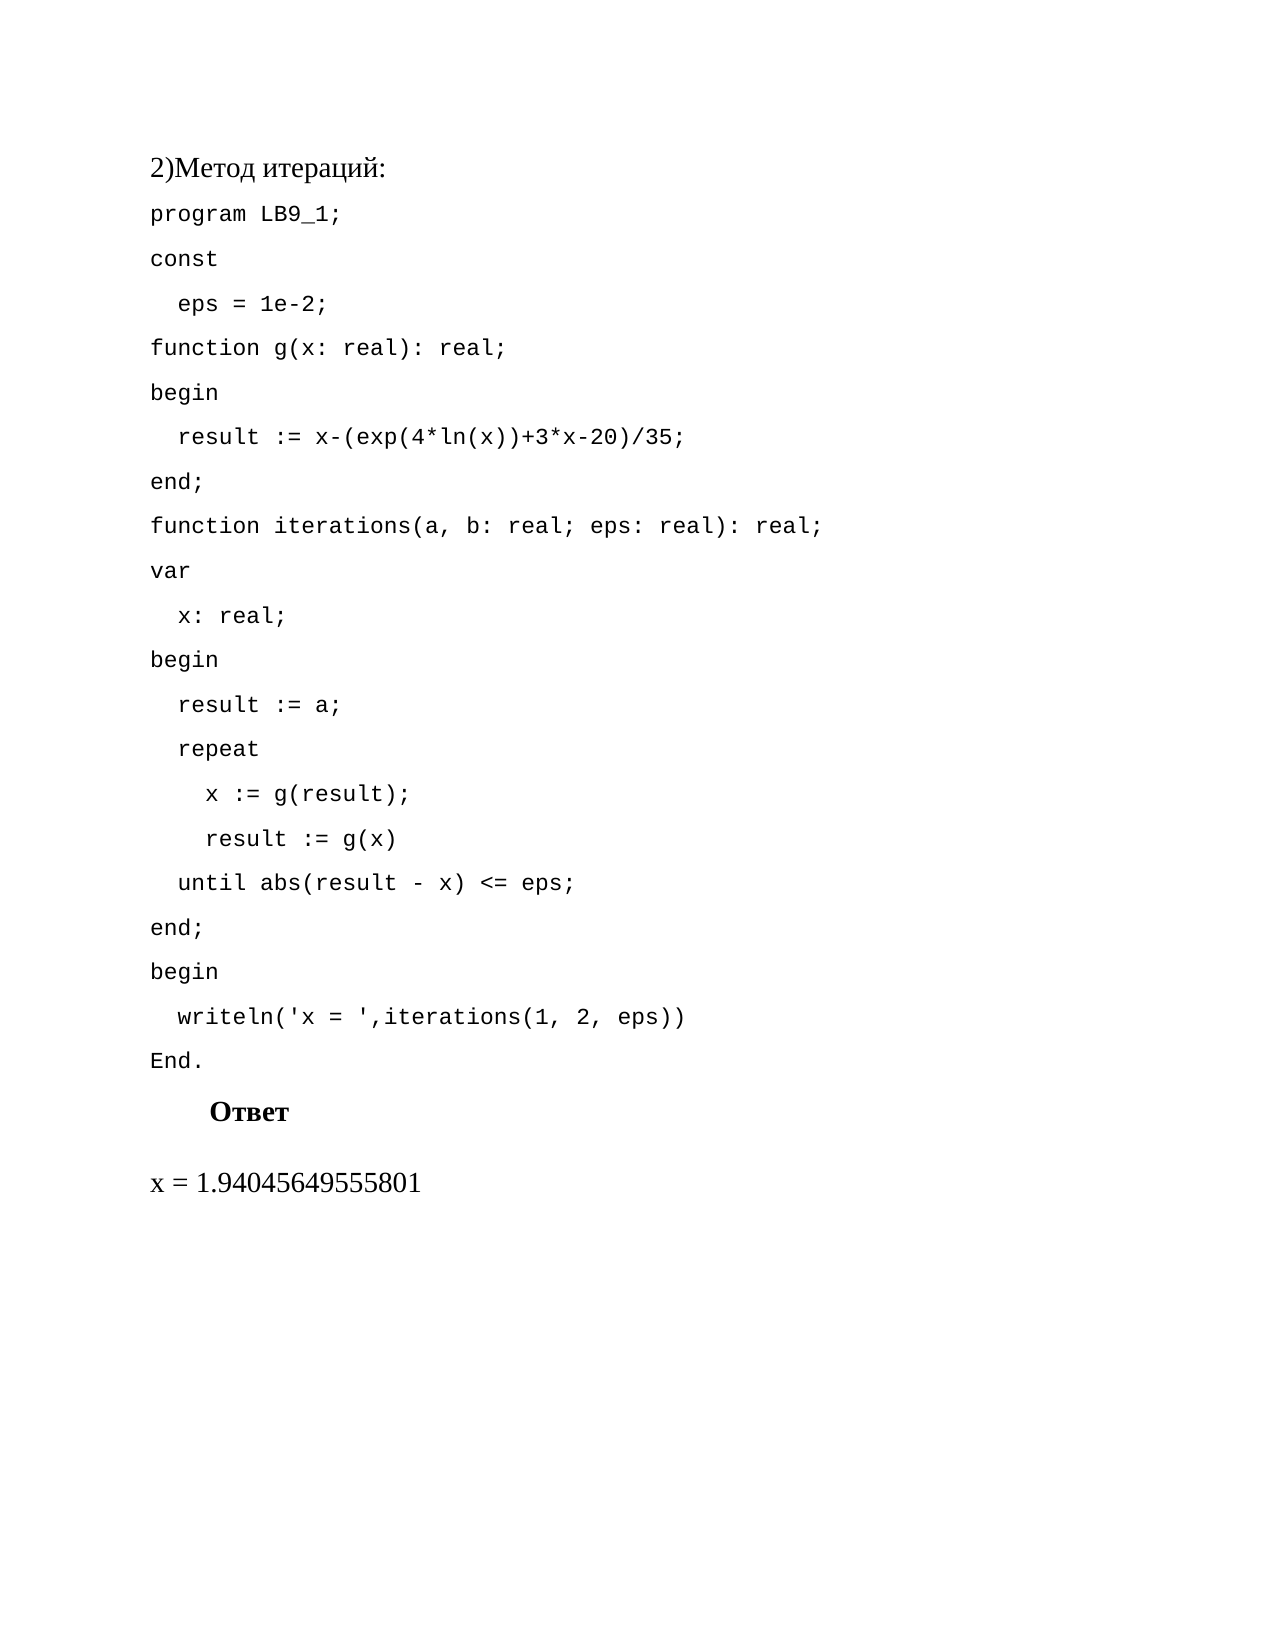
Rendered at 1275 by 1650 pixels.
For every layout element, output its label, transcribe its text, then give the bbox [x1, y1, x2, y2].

text const [150, 247, 1125, 273]
text writeln('x = ',iterations(1, 2, eps)) [150, 1005, 1125, 1031]
text begin [150, 961, 1125, 987]
text result := a; [150, 693, 1125, 719]
text x := g(result); [150, 782, 1125, 808]
text repeat [150, 738, 1125, 764]
text function g(x: real): real; [150, 337, 1125, 362]
text x = 1.94045649555801 [150, 1166, 1125, 1199]
text program LB9_1; [150, 203, 1125, 229]
text end; [150, 916, 1125, 942]
text end; [150, 470, 1125, 496]
text Ответ [150, 1094, 1125, 1128]
text function iterations(a, b: real; eps: real): real; [150, 515, 1125, 541]
text var [150, 559, 1125, 585]
text 2)Метод итераций: [150, 150, 1125, 183]
text until abs(result - x) <= eps; [150, 872, 1125, 897]
text begin [150, 649, 1125, 674]
text result := g(x) [150, 827, 1125, 853]
text begin [150, 381, 1125, 407]
text result := x-(exp(4*ln(x))+3*x-20)/35; [150, 426, 1125, 452]
text End. [150, 1050, 1125, 1076]
text x: real; [150, 604, 1125, 630]
text eps = 1e-2; [150, 292, 1125, 318]
